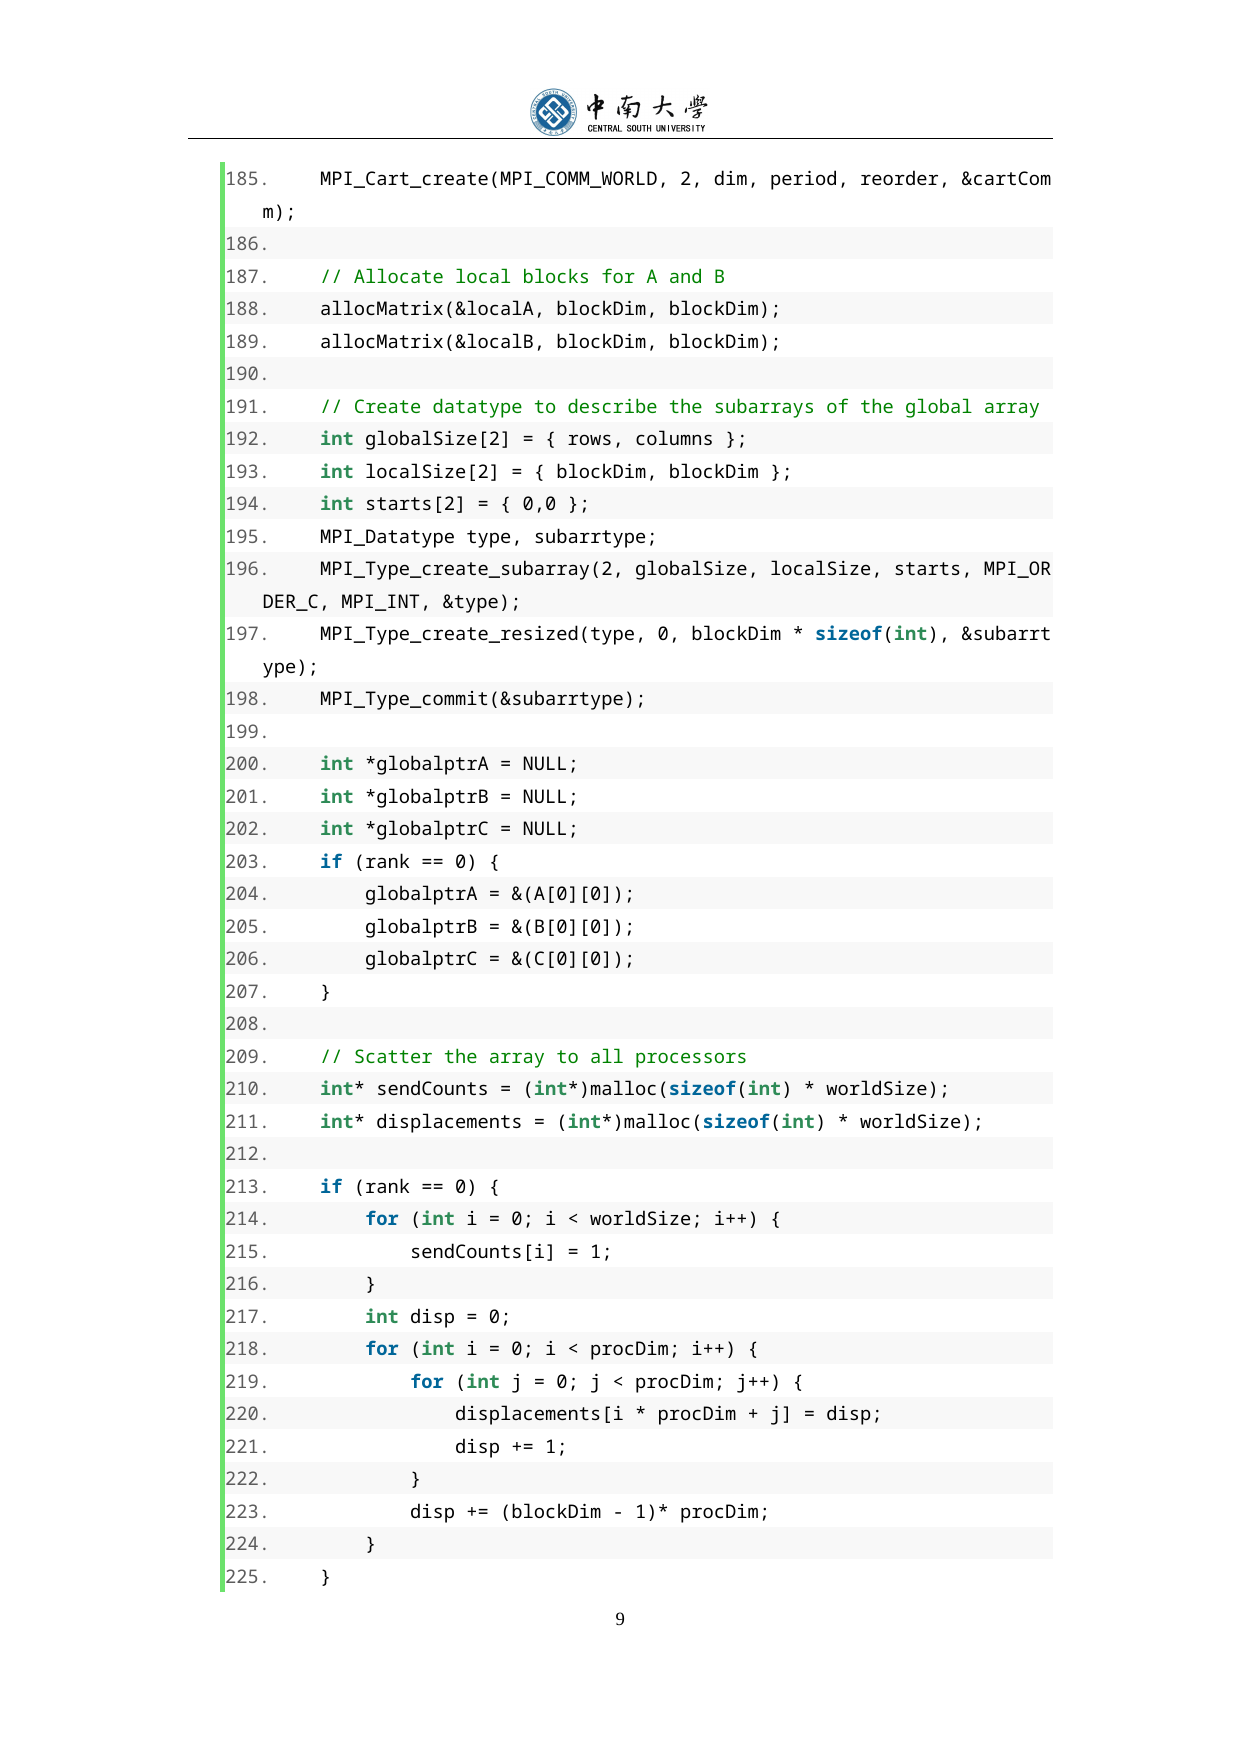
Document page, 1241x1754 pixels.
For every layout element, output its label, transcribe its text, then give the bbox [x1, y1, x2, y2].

list if (rank == 0) { [225, 1169, 1053, 1202]
list } [225, 1559, 1053, 1592]
list int* displacements = (int*)malloc(sizeof(int) * worldSize); [225, 1104, 1053, 1137]
list int *globalptrA = NULL; [225, 747, 1053, 779]
list } [225, 1462, 1053, 1494]
list int* sendCounts = (int*)malloc(sizeof(int) * worldSize); [225, 1072, 1053, 1104]
list int localSize[2] = { blockDim, blockDim }; [225, 454, 1053, 487]
list MPI_Cart_create(MPI_COMM_WORLD, 2, dim, period, reorder, &cartComm); [225, 162, 1053, 227]
list globalptrC = &(C[0][0]); [225, 942, 1053, 974]
list for (int j = 0; j < procDim; j++) { [225, 1364, 1053, 1397]
list } [225, 1267, 1053, 1299]
list MPI_Type_create_subarray(2, globalSize, localSize, starts, MPI_ORDER_C, MPI_INT, &type); [225, 552, 1053, 617]
list int starts[2] = { 0,0 }; [225, 487, 1053, 519]
list // Allocate local blocks for A and B [225, 259, 1053, 292]
list allocMatrix(&localA, blockDim, blockDim); [225, 292, 1053, 324]
list MPI_Datatype type, subarrtype; [225, 519, 1053, 552]
list displacements[i * procDim + j] = disp; [225, 1397, 1053, 1429]
list int *globalptrC = NULL; [225, 812, 1053, 844]
list MPI_Type_commit(&subarrtype); [225, 682, 1053, 714]
list for (int i = 0; i < worldSize; i++) { [225, 1202, 1053, 1234]
list } [225, 974, 1053, 1007]
list globalptrB = &(B[0][0]); [225, 909, 1053, 942]
list sendCounts[i] = 1; [225, 1234, 1053, 1267]
list int *globalptrB = NULL; [225, 779, 1053, 812]
list // Scatter the array to all processors [225, 1039, 1053, 1072]
list globalptrA = &(A[0][0]); [225, 877, 1053, 909]
list int globalSize[2] = { rows, columns }; [225, 422, 1053, 454]
list allocMatrix(&localB, blockDim, blockDim); [225, 324, 1053, 357]
list // Create datatype to describe the subarrays of the global array [225, 389, 1053, 422]
list } [225, 1527, 1053, 1559]
list MPI_Type_create_resized(type, 0, blockDim * sizeof(int), &subarrtype); [225, 617, 1053, 682]
list disp += 1; [225, 1429, 1053, 1462]
list int disp = 0; [225, 1299, 1053, 1332]
list disp += (blockDim - 1)* procDim; [225, 1494, 1053, 1527]
picture [530, 88, 710, 136]
list for (int i = 0; i < procDim; i++) { [225, 1332, 1053, 1364]
list if (rank == 0) { [225, 844, 1053, 877]
